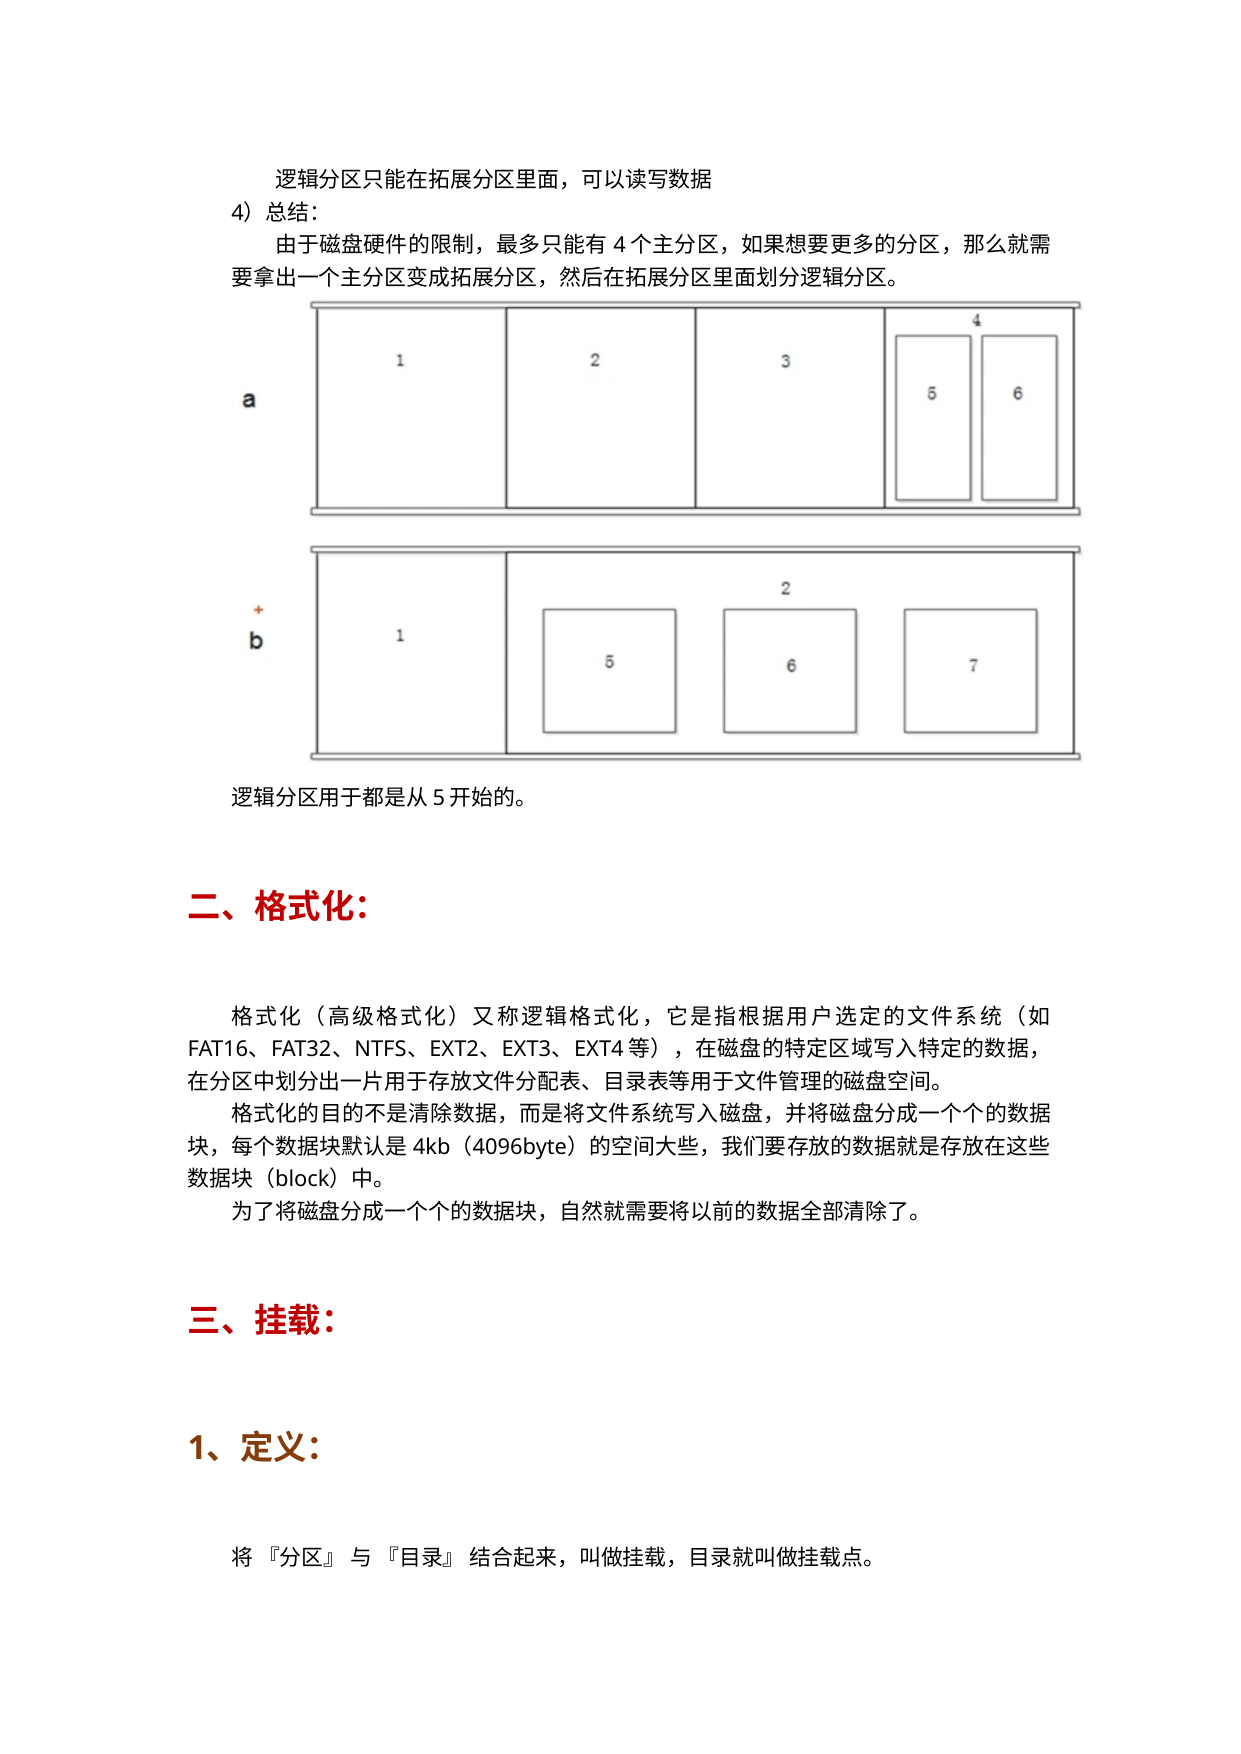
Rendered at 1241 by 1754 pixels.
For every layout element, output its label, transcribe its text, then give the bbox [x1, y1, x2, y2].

list 逻辑分区只能在拓展分区里面，可以读写数据 [231, 162, 1053, 194]
subtitle 挂载： [187, 1285, 1053, 1350]
list 格式化的目的不是清除数据，而是将文件系统写入磁盘，并将磁盘分成一个个的数据块，每个数据块默认是4kb（4096byte）的空间大些，我们要存放的数据就是存放在这些数据块（block）中。 [187, 1096, 1053, 1193]
list 将 『分区』 与 『目录』 结合起来，叫做挂载，目录就叫做挂载点。 [187, 1539, 1053, 1572]
list 为了将磁盘分成一个个的数据块，自然就需要将以前的数据全部清除了。 [187, 1193, 1053, 1226]
list 由于磁盘硬件的限制，最多只能有4个主分区，如果想要更多的分区，那么就需要拿出一个主分区变成拓展分区，然后在拓展分区里面划分逻辑分区。 [231, 227, 1053, 292]
list 格式化（高级格式化）又称逻辑格式化，它是指根据用户选定的文件系统（如FAT16、FAT32、NTFS、EXT2、EXT3、EXT4等），在磁盘的特定区域写入特定的数据，在分区中划分出一片用于存放文件分配表、目录表等用于文件管理的磁盘空间。 [187, 998, 1053, 1096]
subtitle 定义： [187, 1412, 1053, 1477]
picture [231, 292, 1096, 772]
list 逻辑分区用于都是从5开始的。 [187, 779, 1053, 812]
subtitle 格式化： [187, 872, 1053, 937]
list 总结： [187, 194, 1053, 227]
